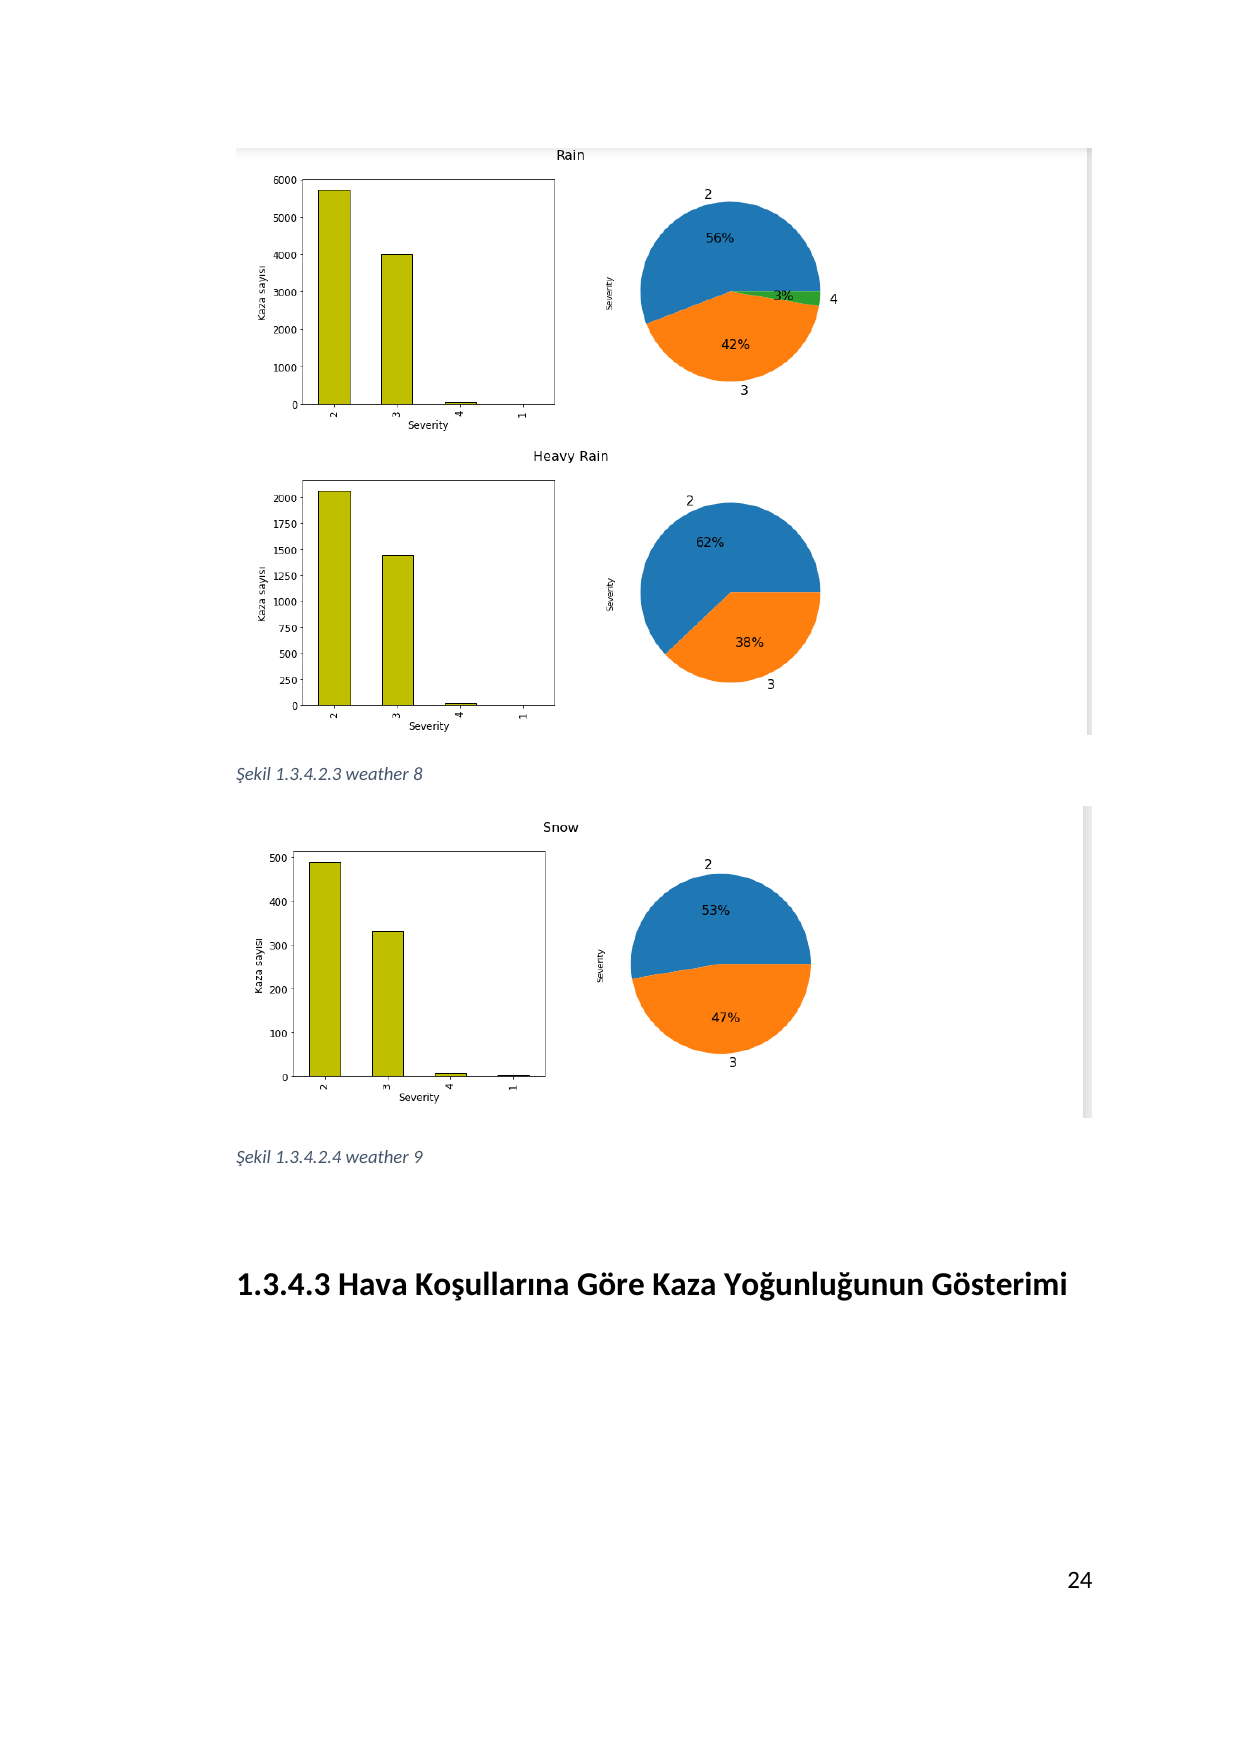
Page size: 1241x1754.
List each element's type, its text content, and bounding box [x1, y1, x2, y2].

picture [236, 806, 1092, 1118]
text Şekil 1.3.4.2.3 weather 8 [236, 763, 1092, 786]
text 1.3.4.3 Hava Koşullarına Göre Kaza Yoğunluğunun Gösterimi [236, 1263, 1092, 1303]
picture [236, 147, 1092, 735]
text Şekil 1.3.4.2.4 weather 9 [236, 1145, 1092, 1168]
